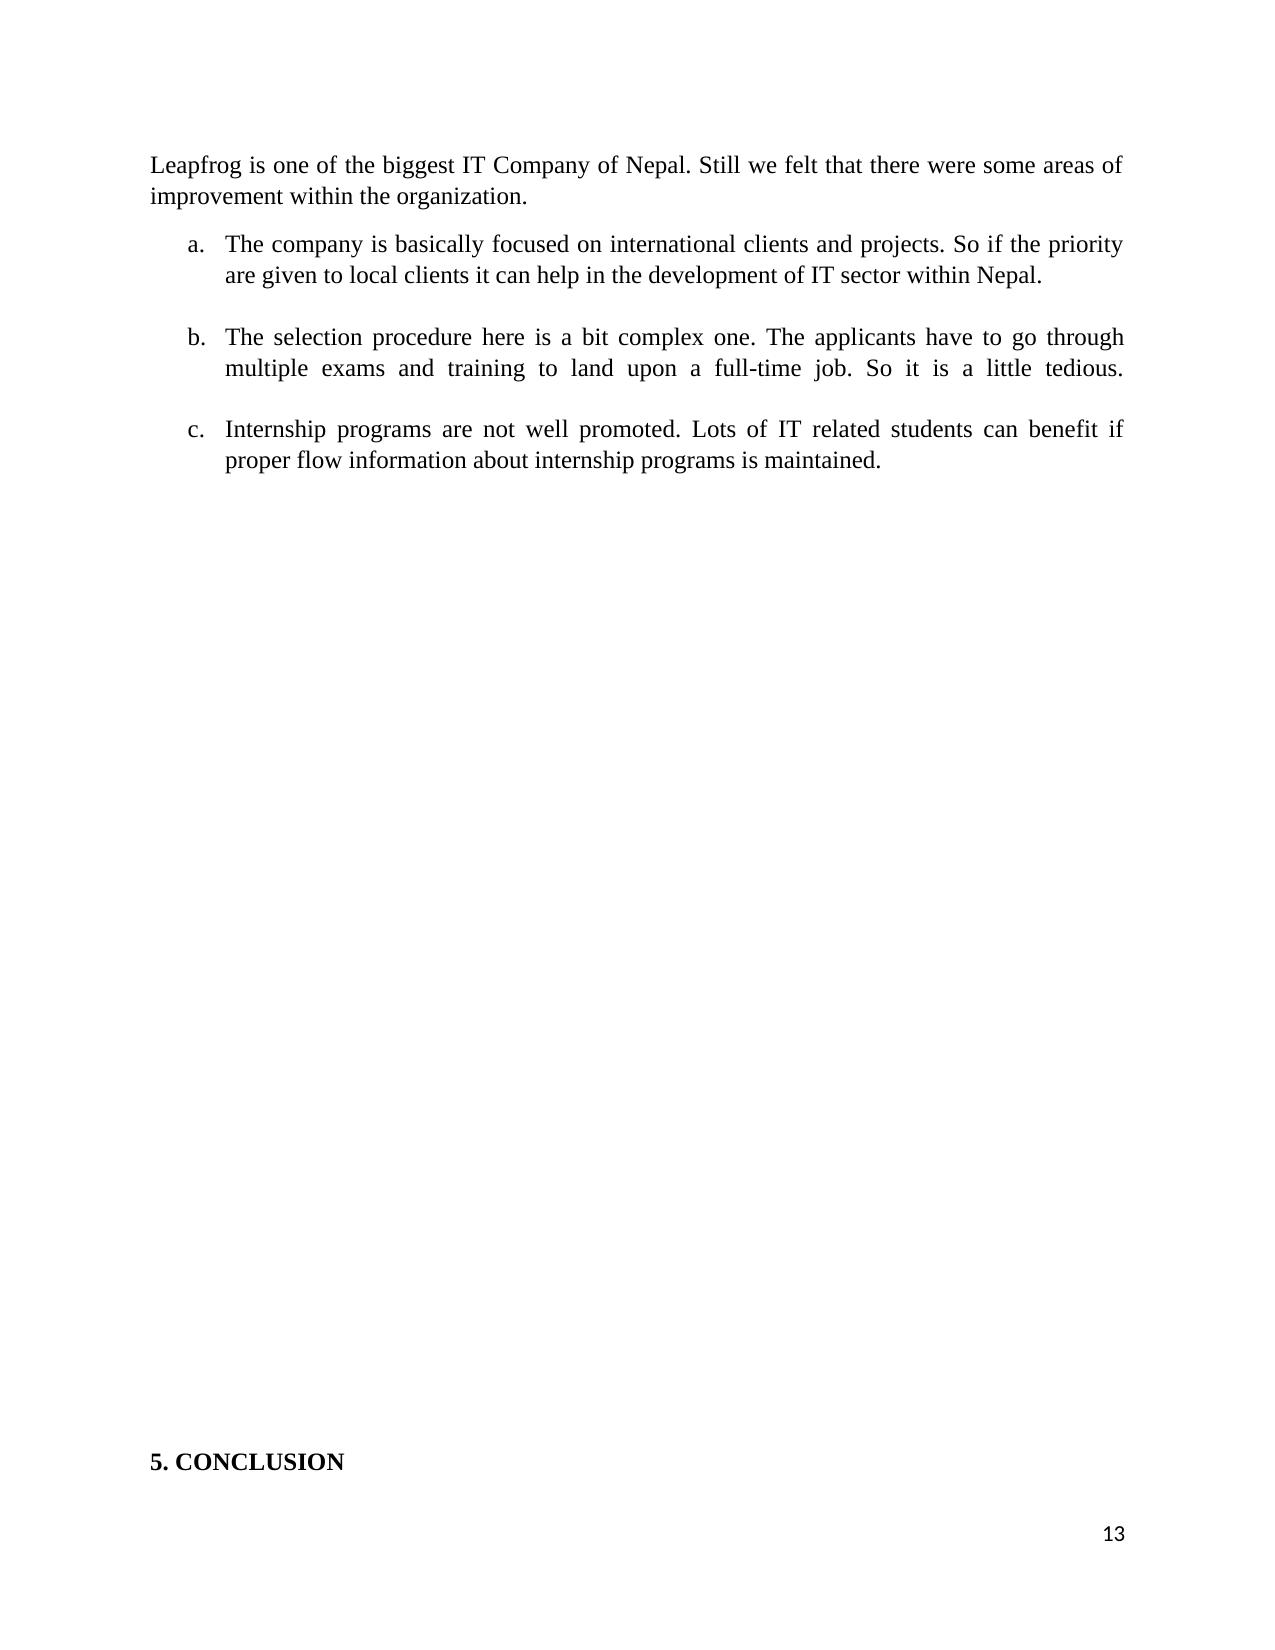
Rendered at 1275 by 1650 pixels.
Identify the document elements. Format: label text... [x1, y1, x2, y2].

text 5. CONCLUSION [150, 1447, 1125, 1476]
list The company is basically focused on international clients and projects. So if the priority are given to local clients it can help in the development of IT sector within Nepal. [187, 229, 1125, 288]
list Internship programs are not well promoted. Lots of IT related students can benefit if proper flow information about internship programs is maintained. [187, 414, 1125, 474]
list The selection procedure here is a bit complex one. The applicants have to go through multiple exams and training to land upon a full-time job. So it is a little tedious. [187, 322, 1125, 412]
text Leapfrog is one of the biggest IT Company of Nepal. Still we felt that there were some areas of improvement within the organization. [150, 150, 1125, 210]
